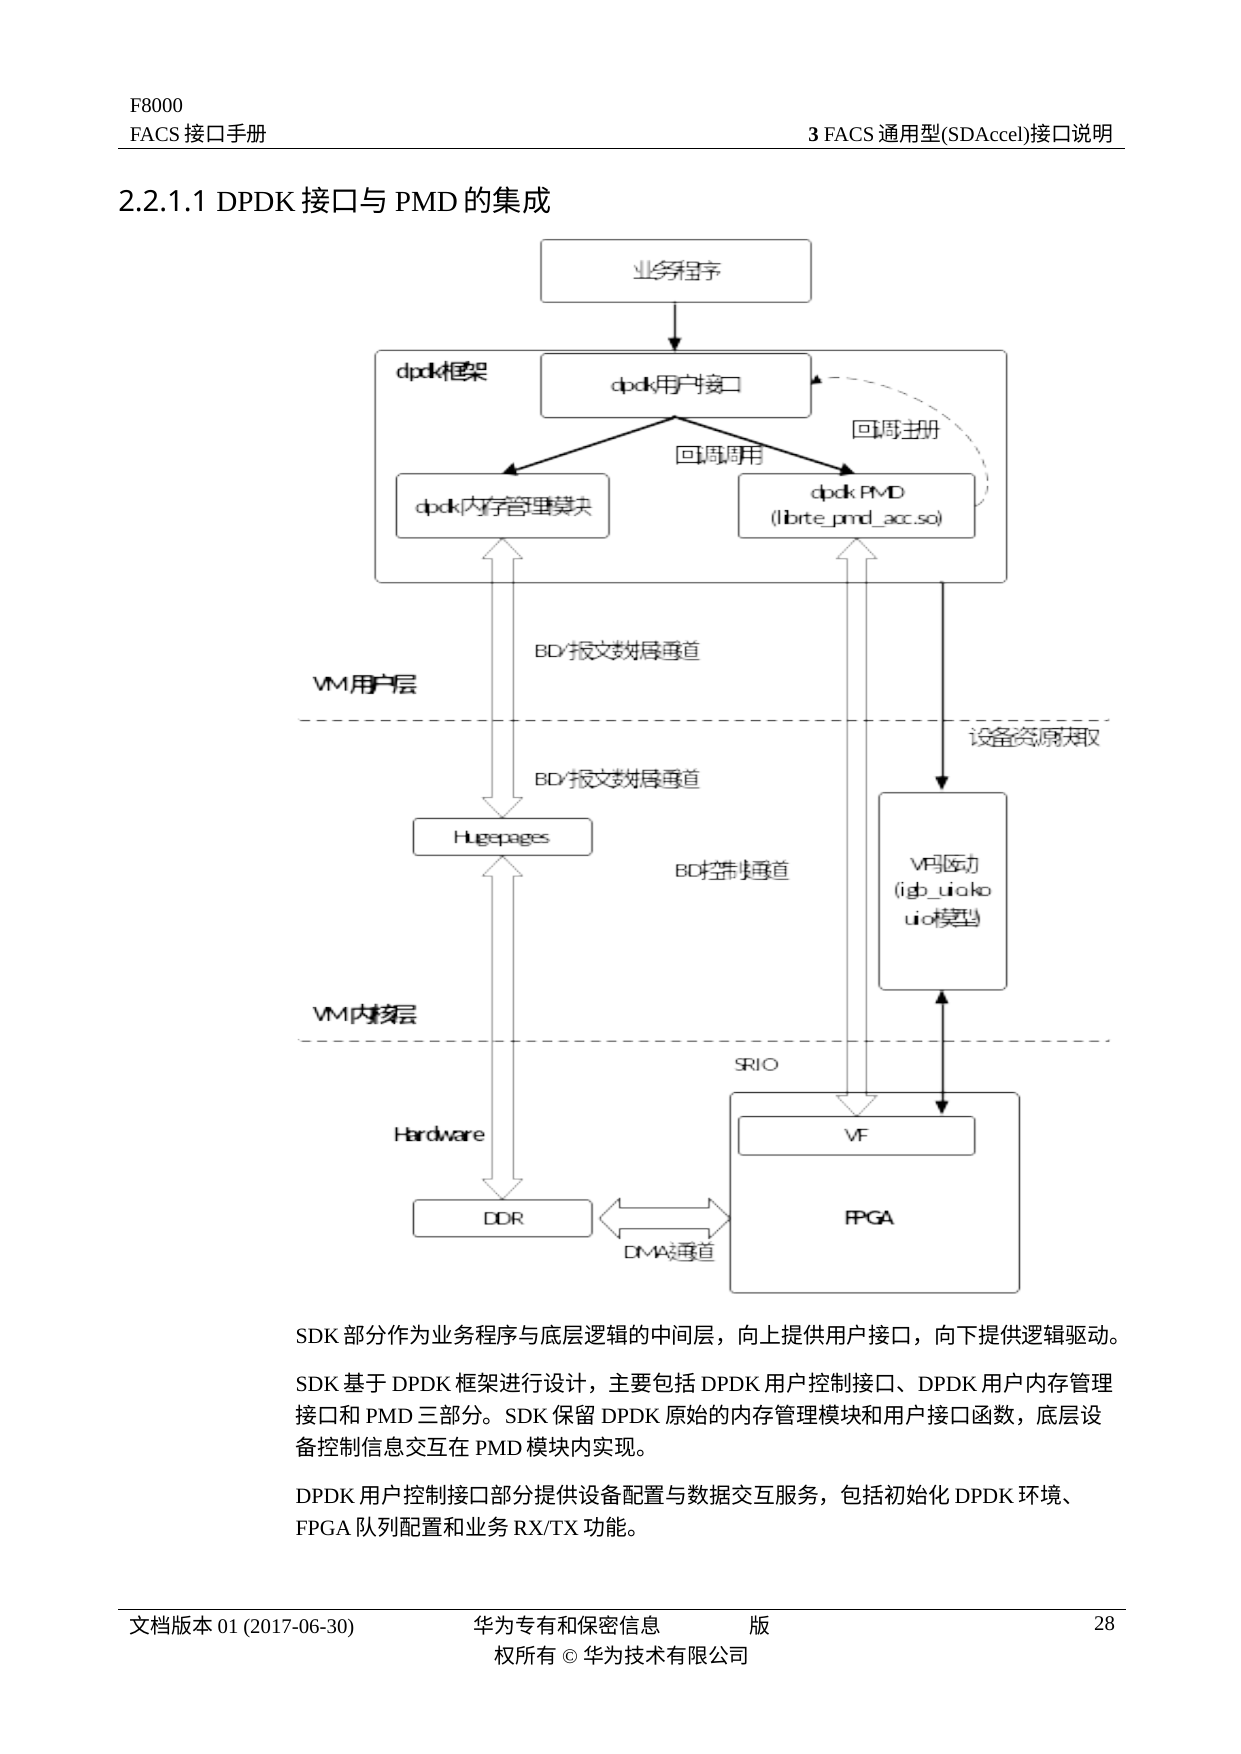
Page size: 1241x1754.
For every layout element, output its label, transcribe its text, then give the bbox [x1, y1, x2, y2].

text SDK部分作为业务程序与底层逻辑的中间层，向上提供用户接口，向下提供逻辑驱动。 [295, 1318, 1122, 1349]
text SDK基于DPDK框架进行设计，主要包括DPDK用户控制接口、DPDK用户内存管理接口和PMD三部分。SDK保留DPDK原始的内存管理模块和用户接口函数，底层设备控制信息交互在PMD模块内实现。 [295, 1366, 1122, 1461]
subtitle DPDK接口与PMD的集成 [118, 177, 1122, 219]
text DPDK用户控制接口部分提供设备配置与数据交互服务，包括初始化DPDK环境、FPGA队列配置和业务RX/TX功能。 [295, 1478, 1122, 1541]
